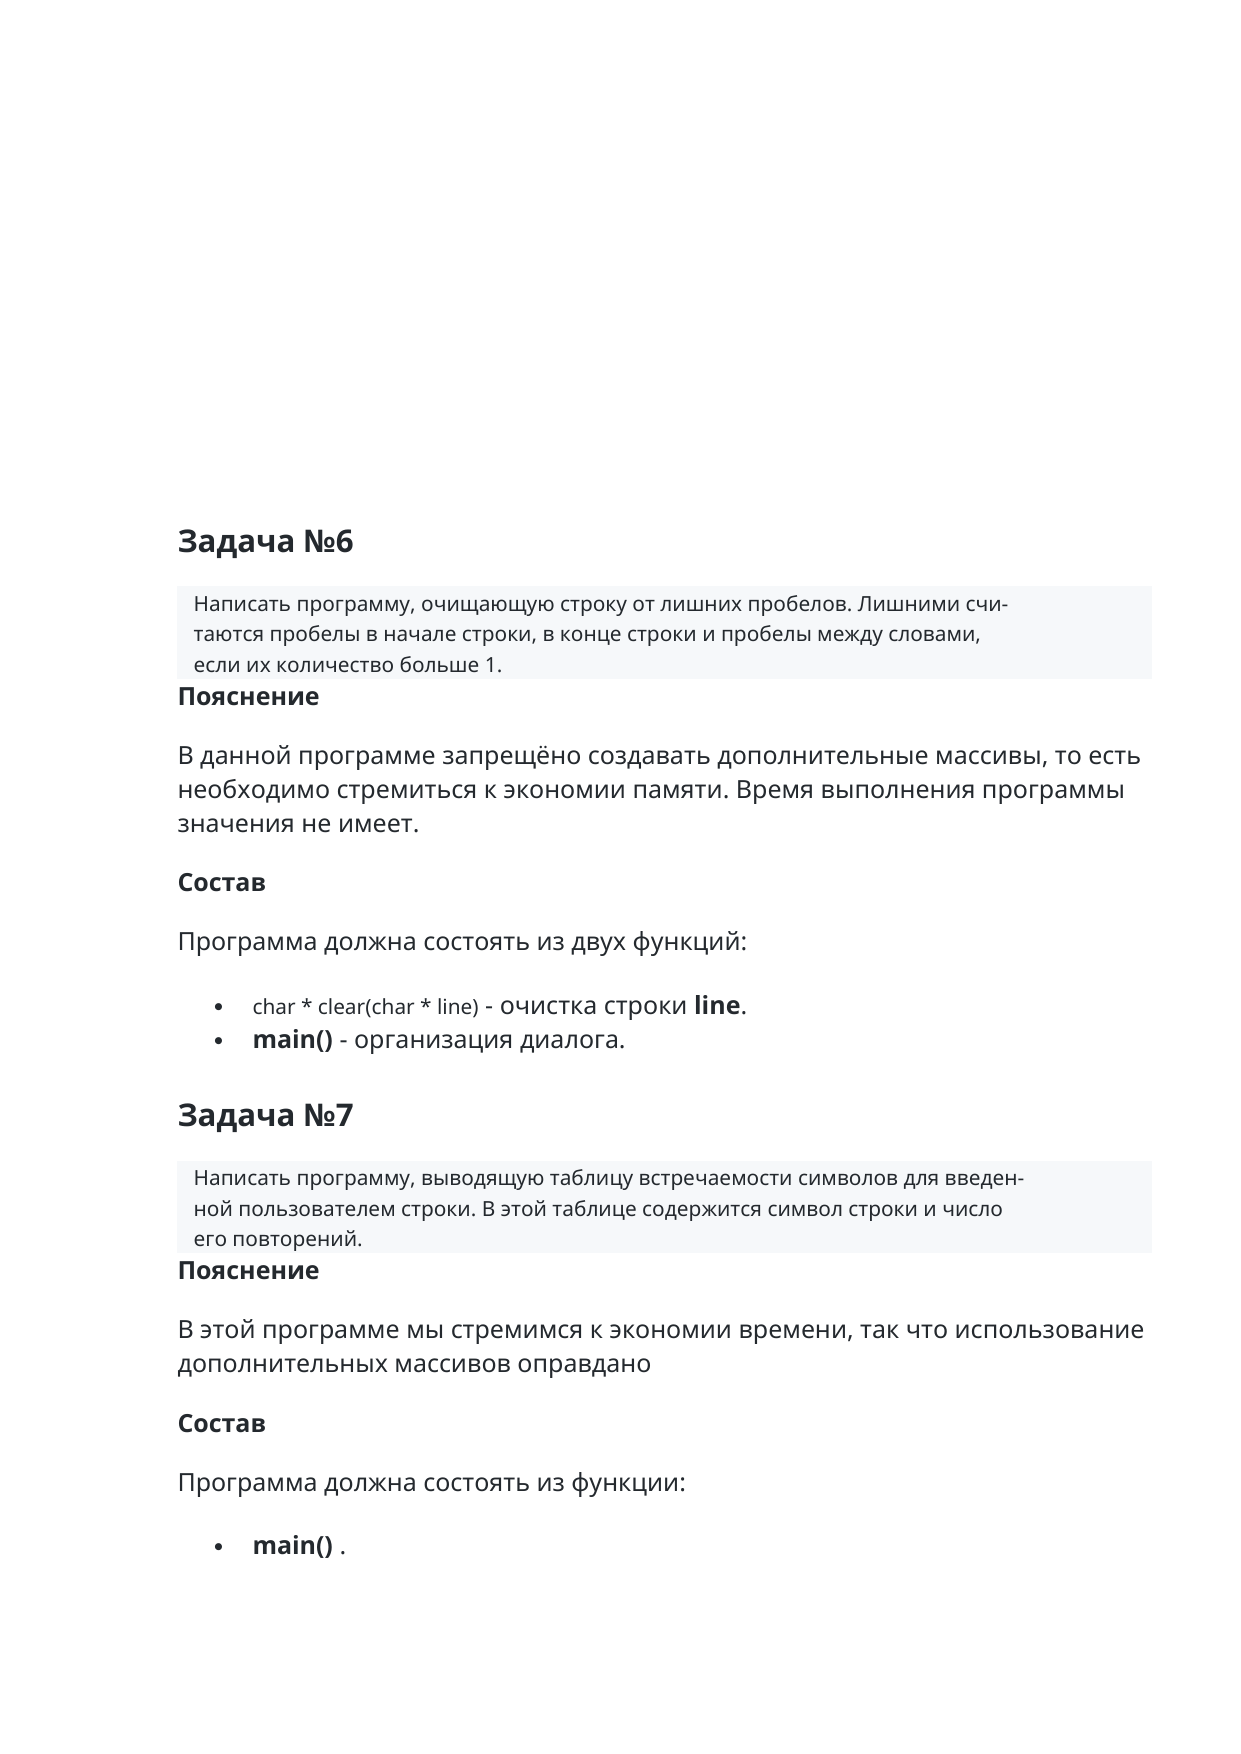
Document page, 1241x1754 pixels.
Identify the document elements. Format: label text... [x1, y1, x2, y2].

text если их количество больше 1. [177, 648, 1152, 679]
text Написать программу, выводящую таблицу встречаемости символов для введен- [177, 1161, 1152, 1191]
text Состав [177, 1405, 1152, 1439]
text Задача №7 [177, 1093, 1152, 1136]
list char * clear(char * line) - очистка строки line. [215, 987, 1152, 1021]
list main() . [215, 1527, 1152, 1562]
text Программа должна состоять из двух функций: [177, 924, 1152, 958]
text Состав [177, 865, 1152, 899]
text его повторений. [177, 1222, 1152, 1253]
text таются пробелы в начале строки, в конце строки и пробелы между словами, [177, 617, 1152, 648]
text Задача №6 [177, 519, 1152, 561]
text ной пользователем строки. В этой таблице содержится символ строки и число [177, 1191, 1152, 1222]
text Пояснение [177, 679, 1152, 713]
text Написать программу, очищающую строку от лишних пробелов. Лишними счи- [177, 586, 1152, 617]
text В этой программе мы стремимся к экономии времени, так что использование дополнительных массивов оправдано [177, 1312, 1152, 1380]
list main() - организация диалога. [215, 1021, 1152, 1055]
text В данной программе запрещёно создавать дополнительные массивы, то есть необходимо стремиться к экономии памяти. Время выполнения программы значения не имеет. [177, 738, 1152, 840]
text Пояснение [177, 1253, 1152, 1287]
text Программа должна состоять из функции: [177, 1464, 1152, 1498]
